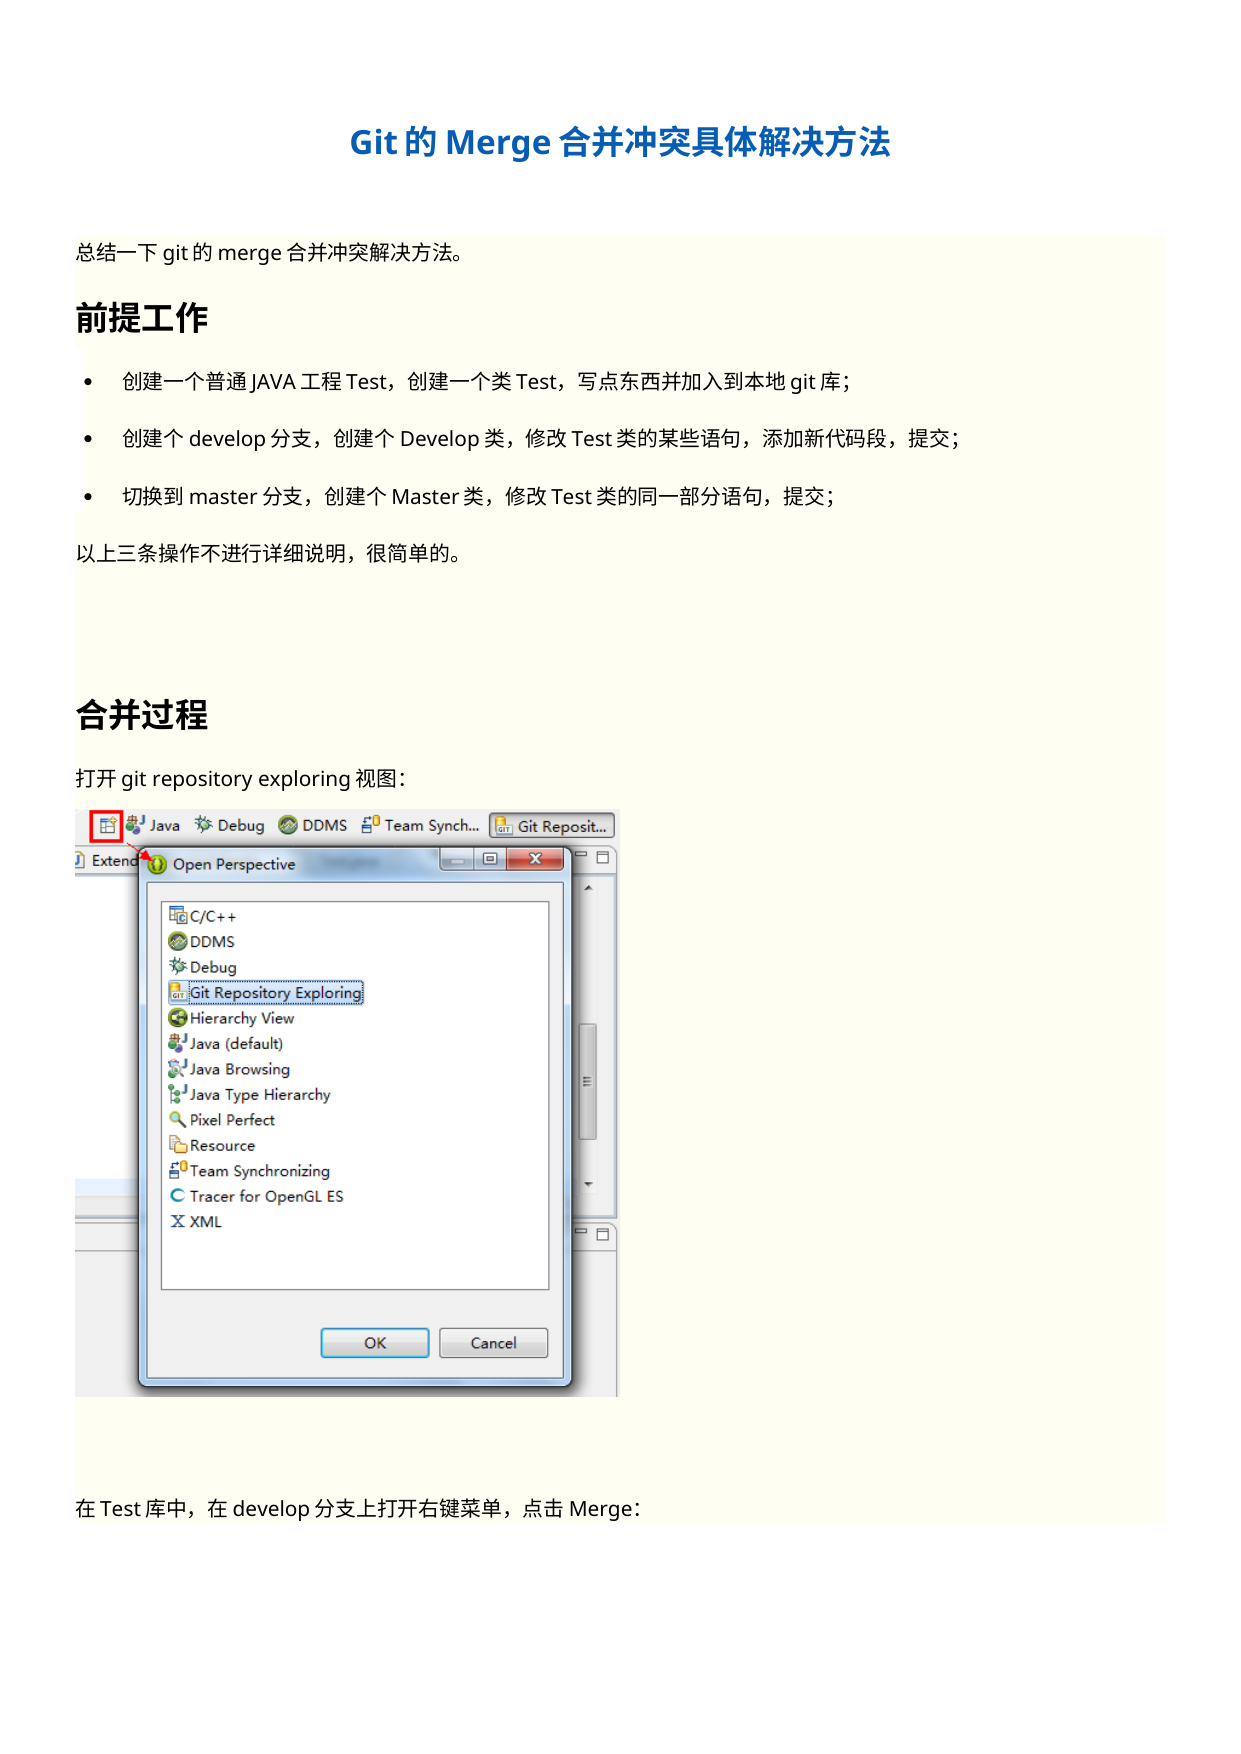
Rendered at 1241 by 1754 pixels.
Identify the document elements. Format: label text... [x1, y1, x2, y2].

list 切换到master分支，创建个Master类，修改Test类的同一部分语句，提交； [84, 479, 1165, 511]
text 总结一下git的merge合并冲突解决方法。 [75, 235, 1165, 268]
subtitle Git的Merge合并冲突具体解决方法 [75, 108, 1165, 173]
picture [75, 809, 621, 1397]
list 创建一个普通JAVA工程Test，创建一个类Test，写点东西并加入到本地git库； [84, 364, 1165, 396]
list 创建个develop分支，创建个Develop类，修改Test类的某些语句，添加新代码段，提交； [84, 421, 1165, 454]
text 打开git repository exploring视图： [75, 761, 1165, 794]
text 以上三条操作不进行详细说明，很简单的。 [75, 536, 1165, 569]
text 在Test库中，在develop分支上打开右键菜单，点击Merge： [75, 1491, 1165, 1523]
text 前提工作 [75, 283, 1165, 348]
text 合并过程 [75, 681, 1165, 746]
